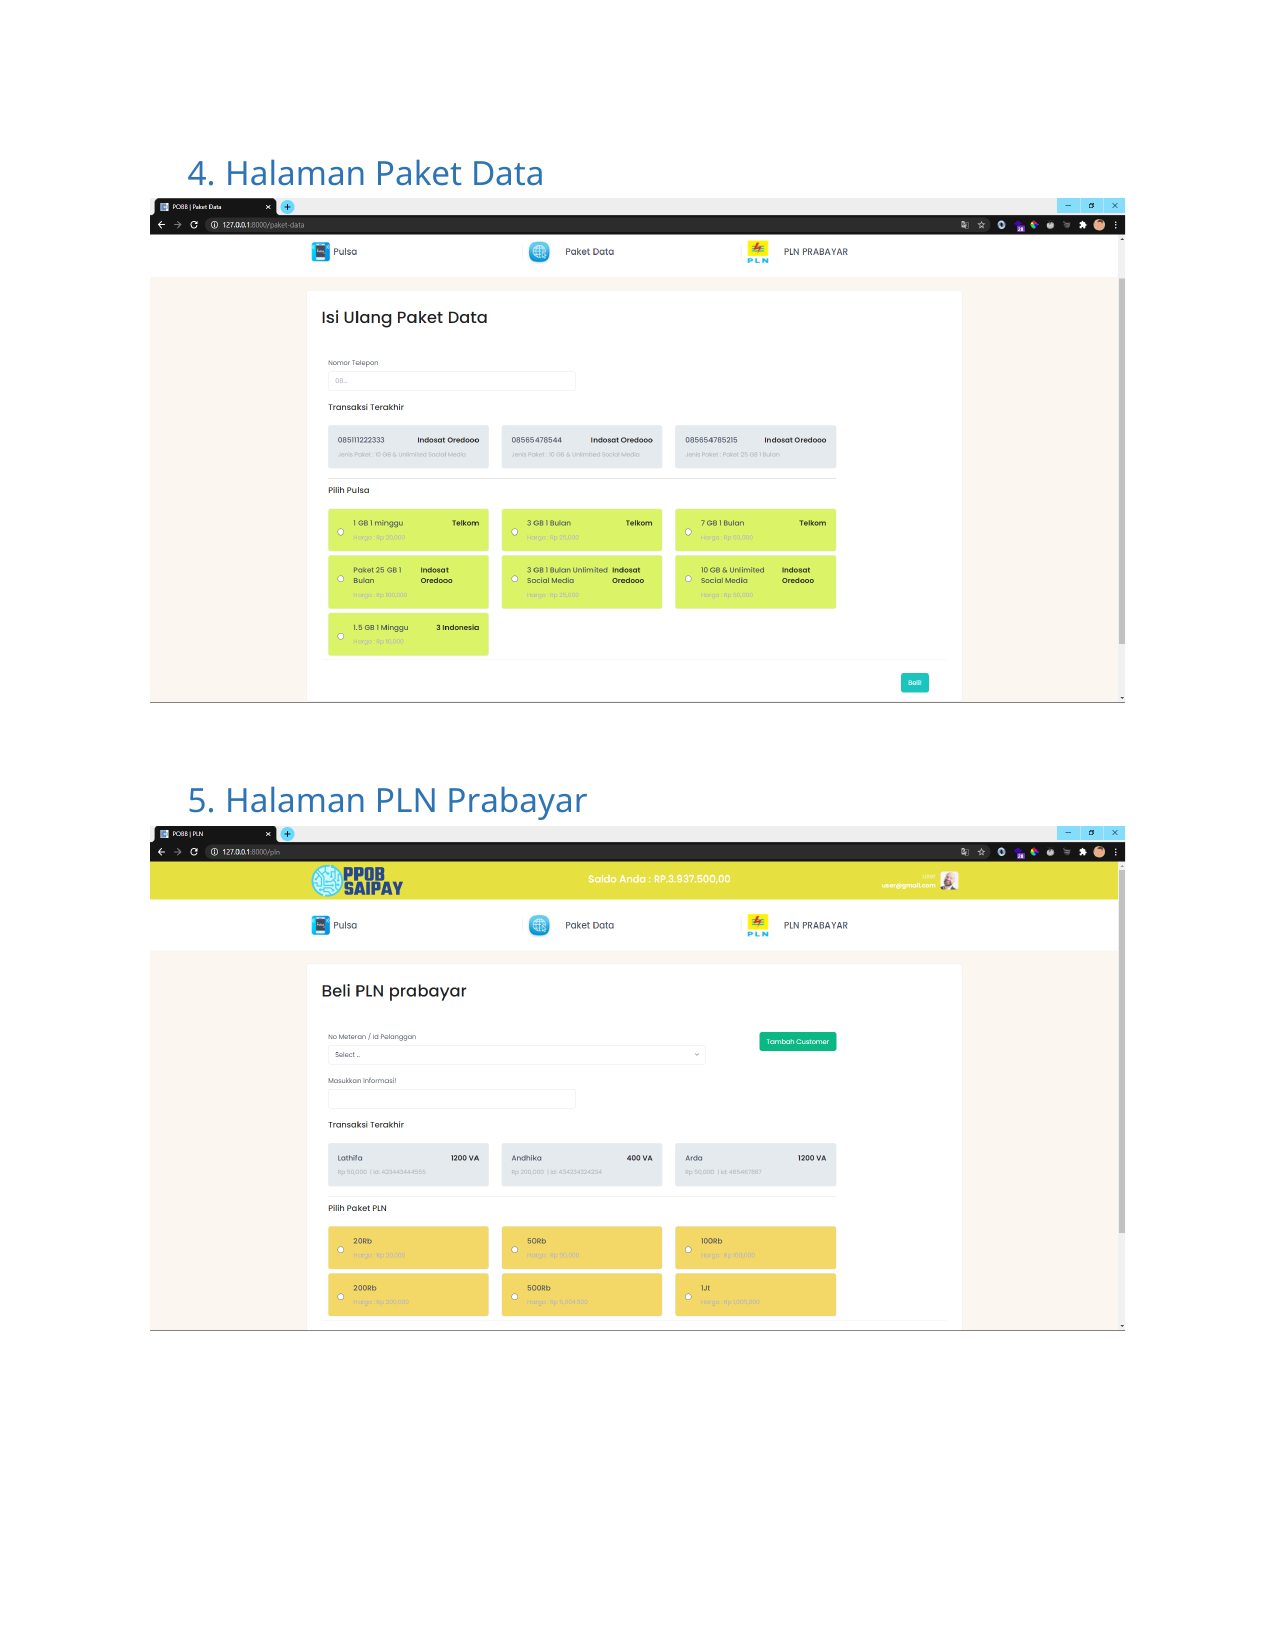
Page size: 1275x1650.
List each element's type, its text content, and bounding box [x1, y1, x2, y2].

subtitle Halaman PLN Prabayar [187, 777, 1125, 822]
picture [150, 826, 1125, 1331]
picture [150, 198, 1125, 703]
subtitle Halaman Paket Data [187, 150, 1125, 195]
